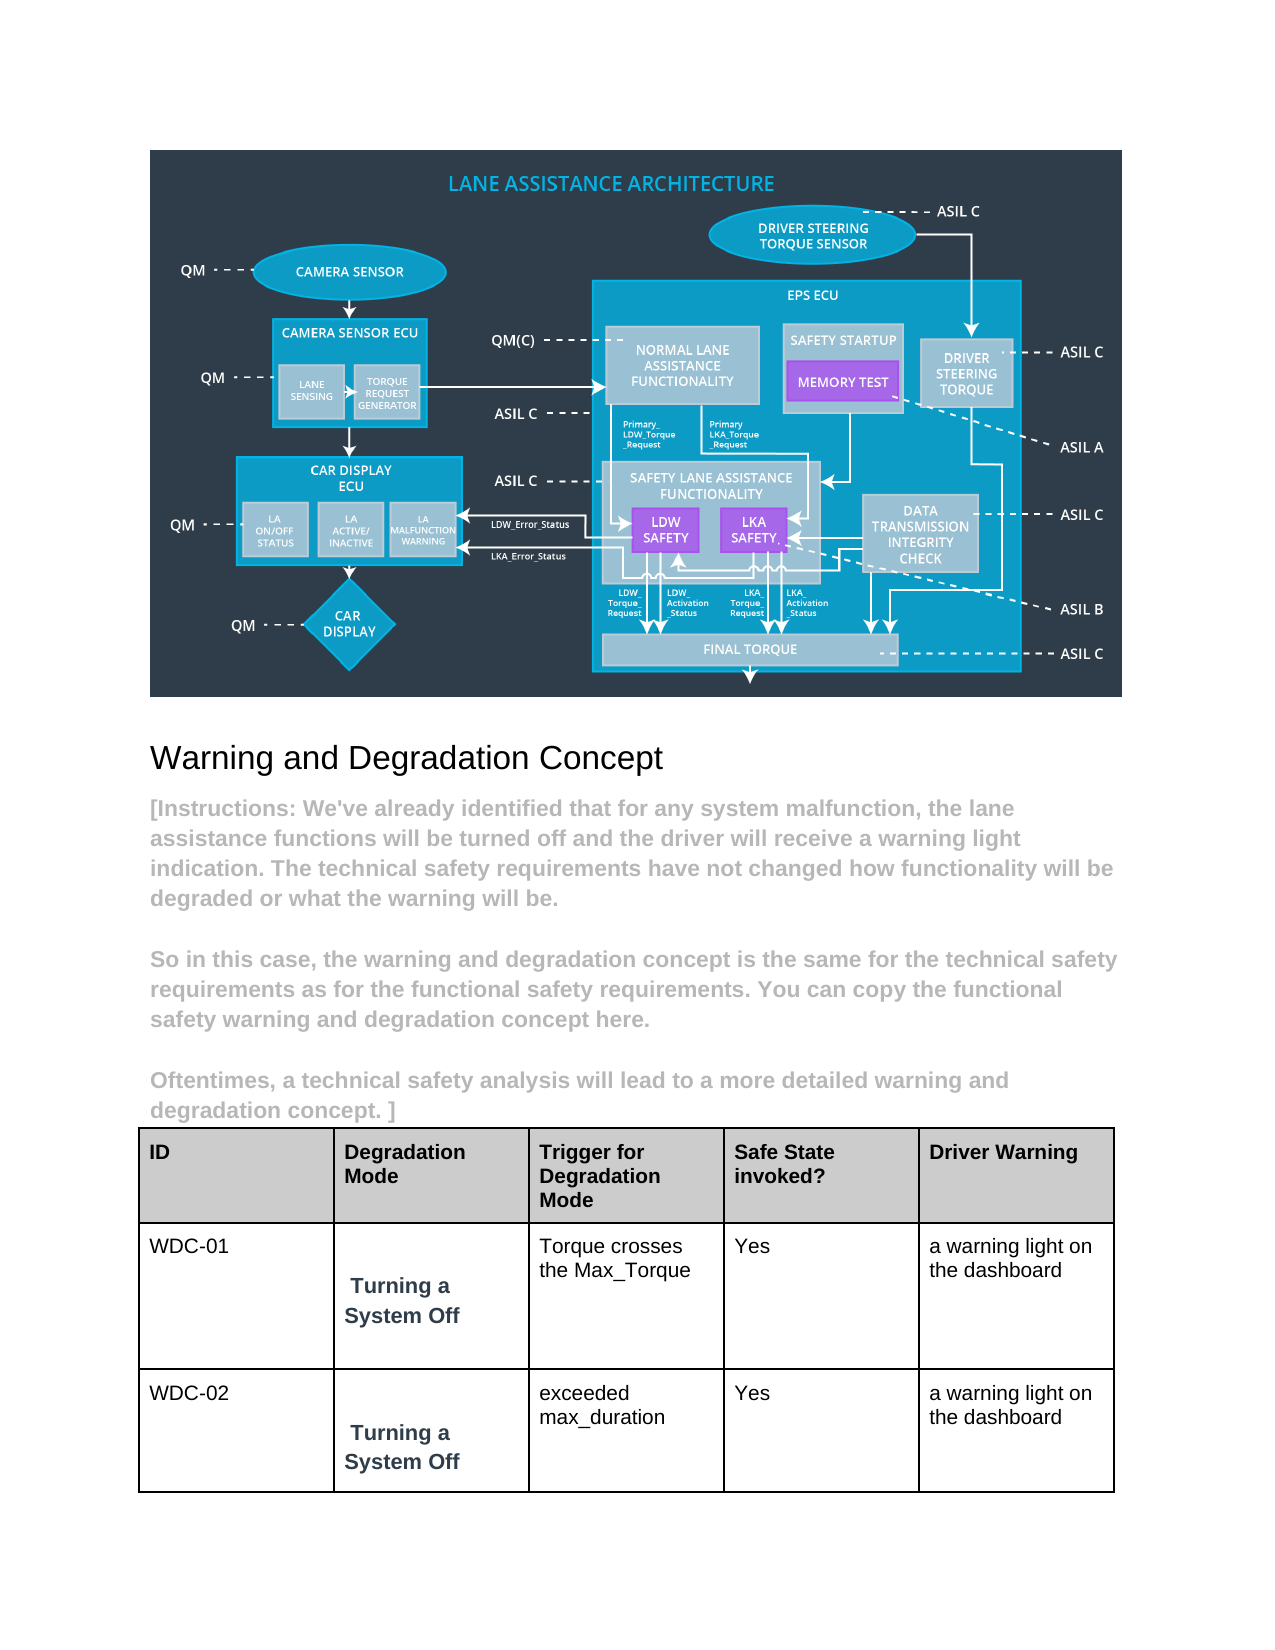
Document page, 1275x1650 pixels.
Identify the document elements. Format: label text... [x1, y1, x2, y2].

picture [150, 150, 1122, 697]
table_header Trigger for Degradation Mode [530, 1129, 723, 1222]
text So in this case, the warning and degradation concept is the same for the technical safety requirements as for the functional safety requirements. You can copy the functional safety warning and degradation concept here. [150, 946, 1125, 1033]
table_cell Yes [725, 1370, 918, 1491]
table_cell WDC-02 [140, 1370, 333, 1491]
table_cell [530, 1370, 723, 1491]
table_cell Torque crosses the Max_Torque [530, 1224, 723, 1368]
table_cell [335, 1370, 528, 1491]
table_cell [920, 1370, 1113, 1491]
table_cell Yes [725, 1224, 918, 1368]
table_cell a warning light on the dashboard [920, 1224, 1113, 1368]
table_cell Turning a System Off [335, 1224, 528, 1368]
table_header Driver Warning [920, 1129, 1113, 1222]
table_cell WDC-01 [140, 1224, 333, 1368]
subtitle Warning and Degradation Concept [150, 738, 1125, 777]
table_header Safe State invoked? [725, 1129, 918, 1222]
text Oftentimes, a technical safety analysis will lead to a more detailed warning and degradation concept. ] [150, 1067, 1125, 1123]
text [Instructions: We've already identified that for any system malfunction, the lane assistance functions will be turned off and the driver will receive a warning light indication. The technical safety requirements have not changed how functionality will be degraded or what the warning will be. [150, 795, 1125, 912]
table_header Degradation Mode [335, 1129, 528, 1222]
table_header ID [140, 1129, 333, 1222]
